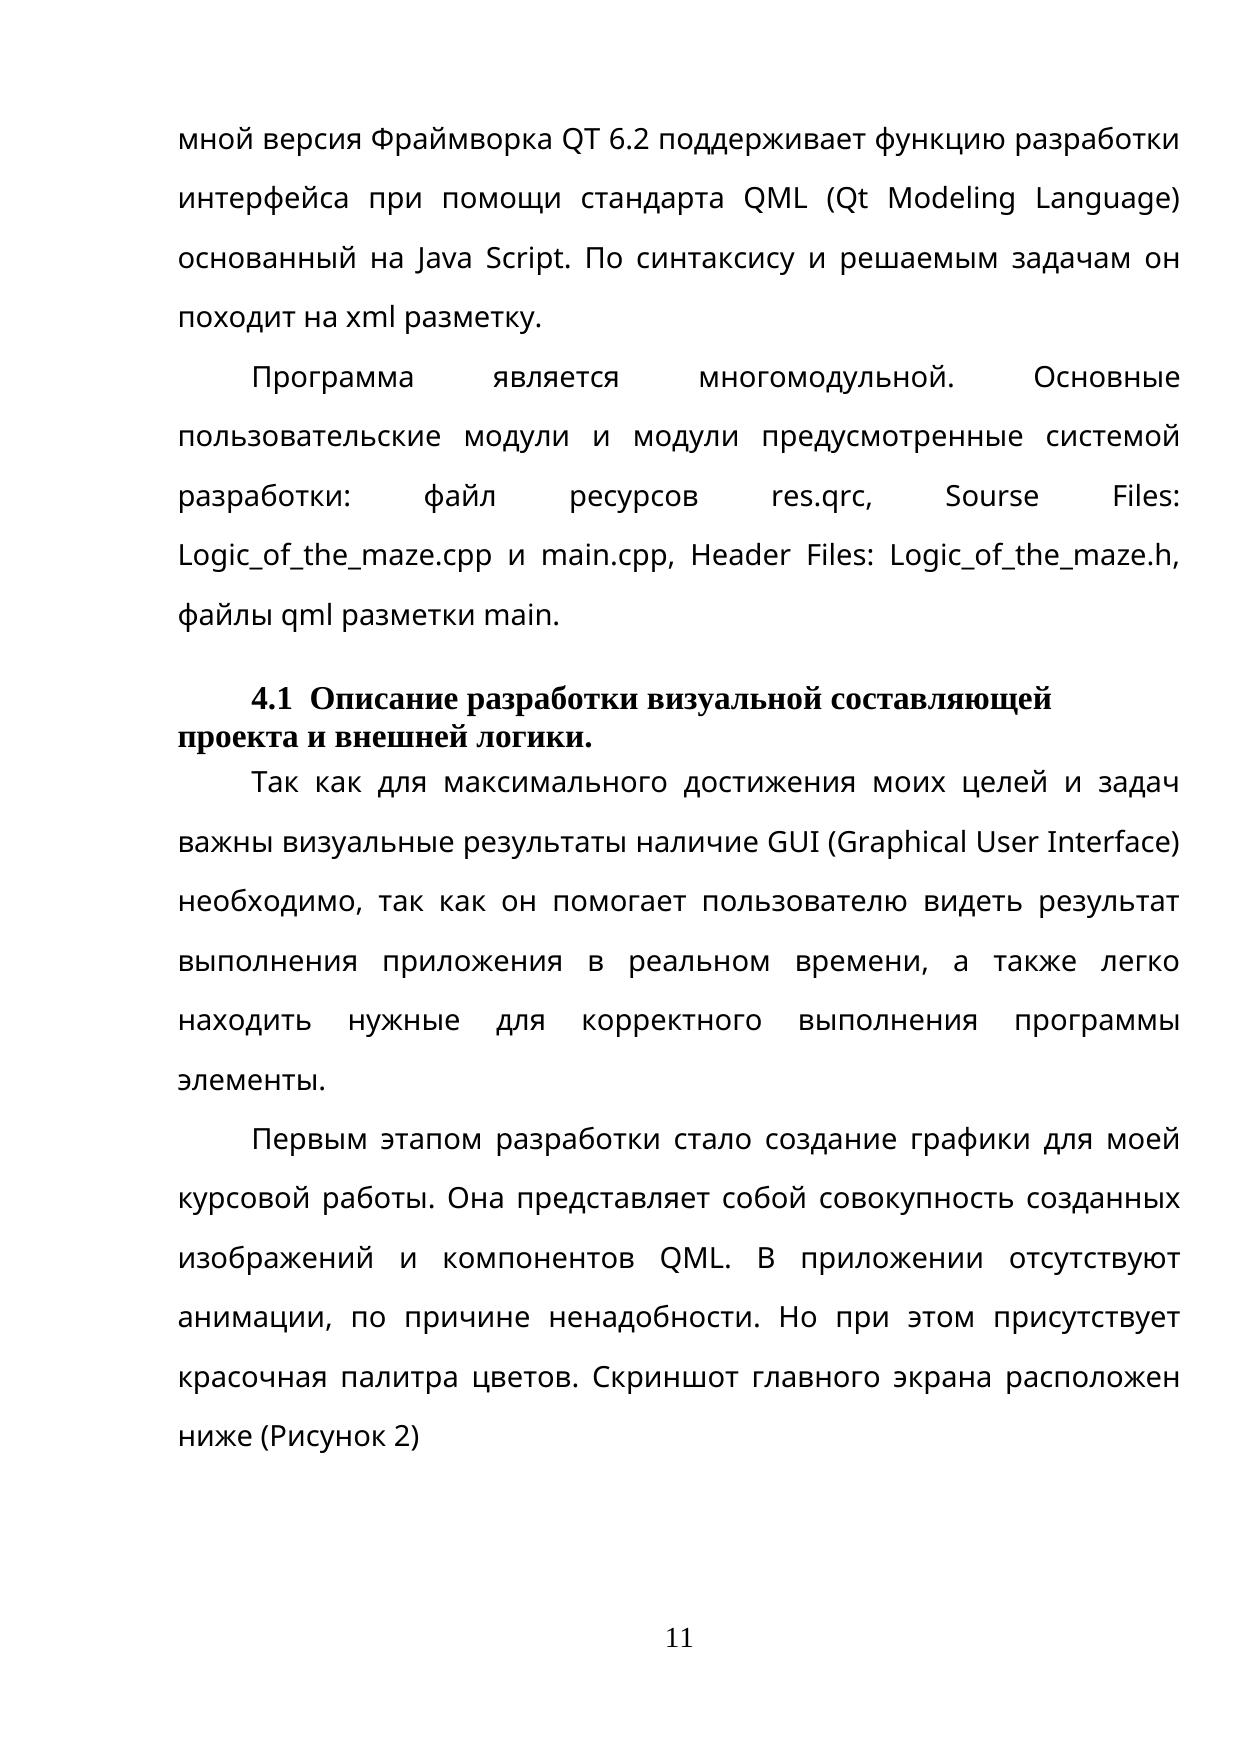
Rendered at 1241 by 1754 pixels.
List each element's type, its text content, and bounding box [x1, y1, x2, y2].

text Так как для максимального достижения моих целей и задач важны визуальные результаты наличие GUI (Graphical User Interface) необходимо, так как он помогает пользователю видеть результат выполнения приложения в реальном времени, а также легко находить нужные для корректного выполнения программы элементы. [177, 761, 1181, 1098]
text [177, 118, 1181, 336]
subtitle 4.1 Описание разработки визуальной составляющей проекта и внешней логики. [177, 678, 1181, 755]
text Первым этапом разработки стало создание графики для моей курсовой работы. Она представляет собой совокупность созданных изображений и компонентов QML. В приложении отсутствуют анимации, по причине ненадобности. Но при этом присутствует красочная палитра цветов. Скриншот главного экрана расположен ниже (Рисунок 2) [177, 1118, 1181, 1455]
text Программа является многомодульной. Основные пользовательские модули и модули предусмотренные системой разработки: файл ресурсов res.qrc, Sourse Files: Logic_of_the_maze.cpp и main.cpp, Header Files: Logic_of_the_maze.h, файлы qml разметки main. [177, 356, 1181, 634]
